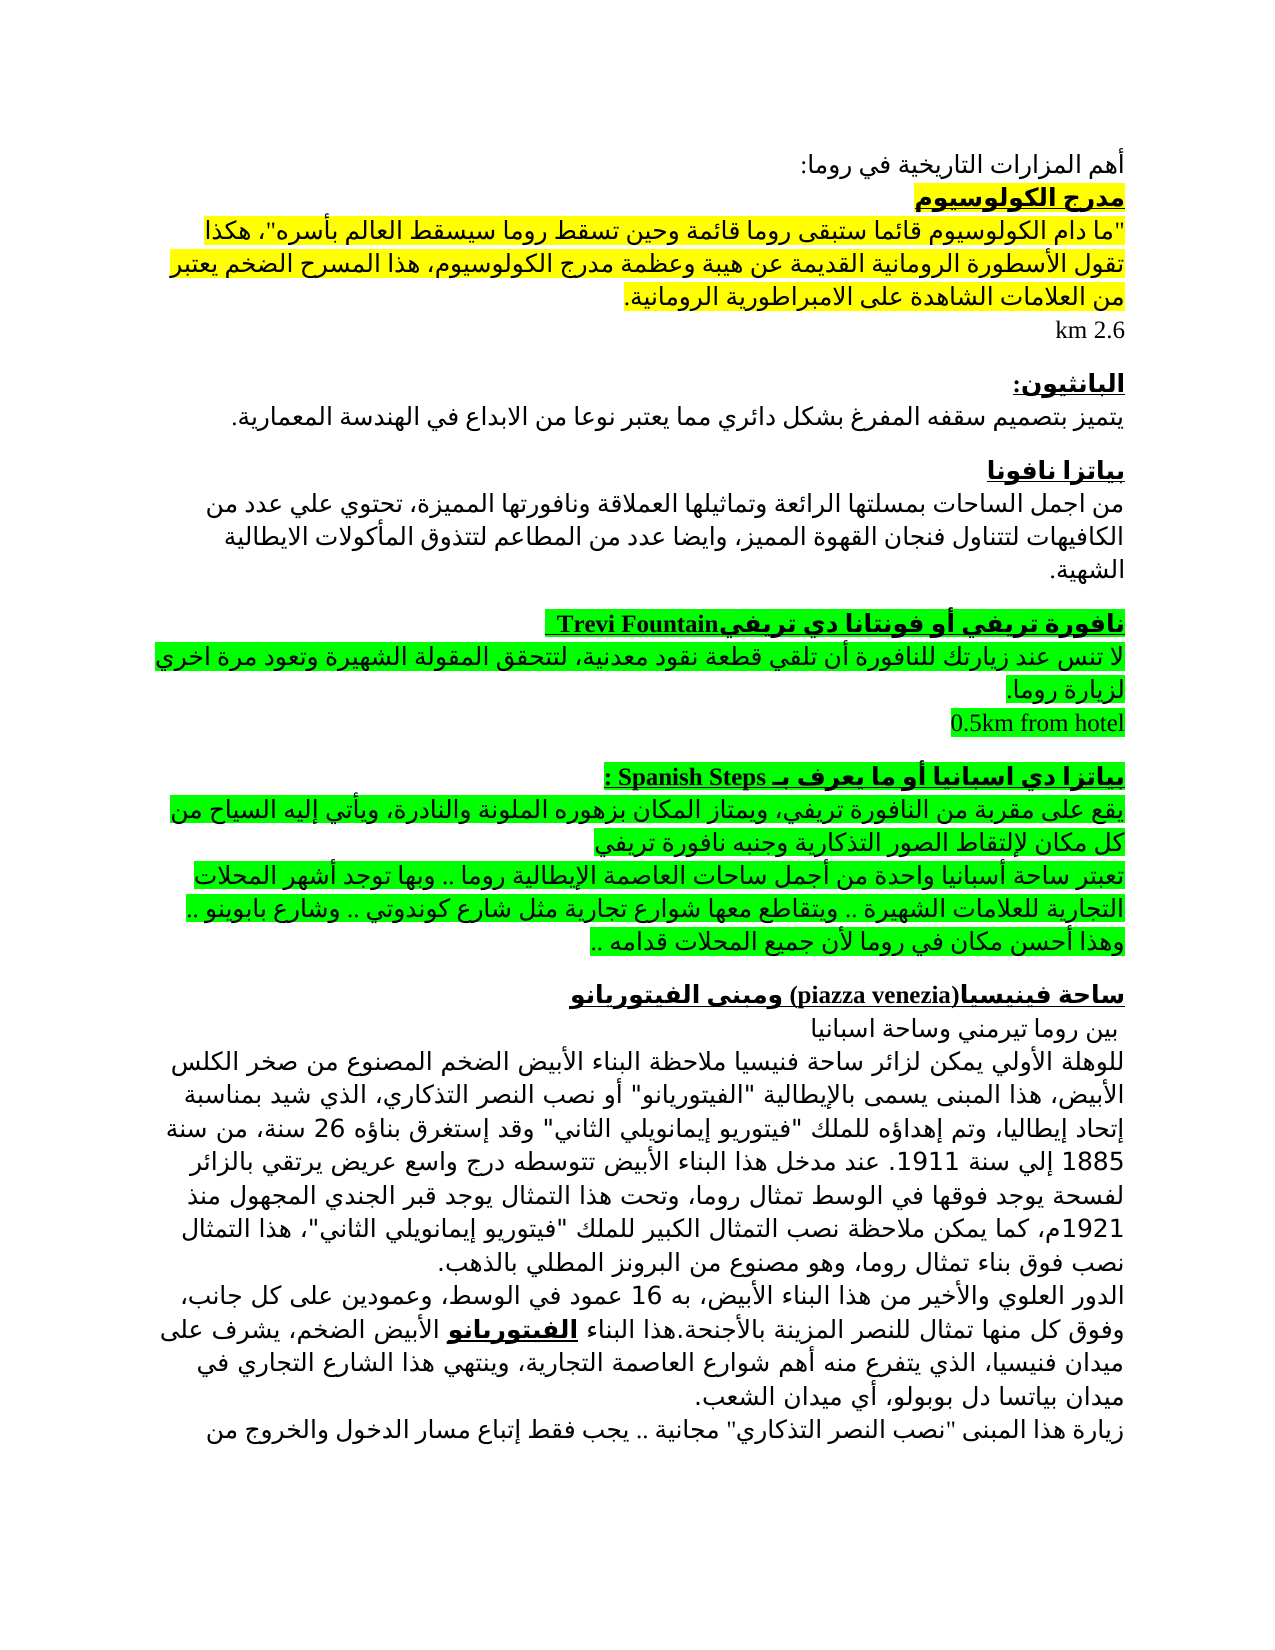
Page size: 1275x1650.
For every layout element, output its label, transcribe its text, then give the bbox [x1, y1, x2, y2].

text نافورة تريفي أو فونتانا دي تريفيTrevi Fountain لا تنس عند زيارتك للنافورة أن تلقي قطعة نقود معدنية، لتتحقق المقولة الشهيرة وتعود مرة اخري لزيارة روما. 0.5km from hotel [150, 609, 1125, 737]
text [150, 981, 1125, 1444]
text بياتزا نافونا من اجمل الساحات بمسلتها الرائعة وتماثيلها العملاقة ونافورتها المميزة، تحتوي علي عدد من الكافيهات لتتناول فنجان القهوة المميز، وايضا عدد من المطاعم لتتذوق المأكولات الايطالية الشهية. [150, 456, 1125, 584]
text بياتزا دي اسبانيا أو ما يعرف بـ Spanish Steps : يقع على مقربة من النافورة تريفي، ويمتاز المكان بزهوره الملونة والنادرة، ويأتي إليه السياح من كل مكان لإلتقاط الصور التذكارية وجنبه نافورة تريفي تعبتر ساحة أسبانيا واحدة من أجمل ساحات العاصمة الإيطالية روما .. وبها توجد أشهر المحلات التجارية للعلامات الشهيرة .. ويتقاطع معها شوارع تجارية مثل شارع كوندوتي .. وشارع بابوينو .. وهذا أحسن مكان في روما لأن جميع المحلات قدامه .. [150, 762, 1125, 956]
text أهم المزارات التاريخية في روما: مدرج الكولوسيوم "ما دام الكولوسيوم قائما ستبقى روما قائمة وحين تسقط روما سيسقط العالم بأسره"، هكذا تقول الأسطورة الرومانية القديمة عن هيبة وعظمة مدرج الكولوسيوم، هذا المسرح الضخم يعتبر من العلامات الشاهدة على الامبراطورية الرومانية. 2.6 km [150, 150, 1125, 344]
text البانثيون: يتميز بتصميم سقفه المفرغ بشكل دائري مما يعتبر نوعا من الابداع في الهندسة المعمارية. [150, 369, 1125, 431]
